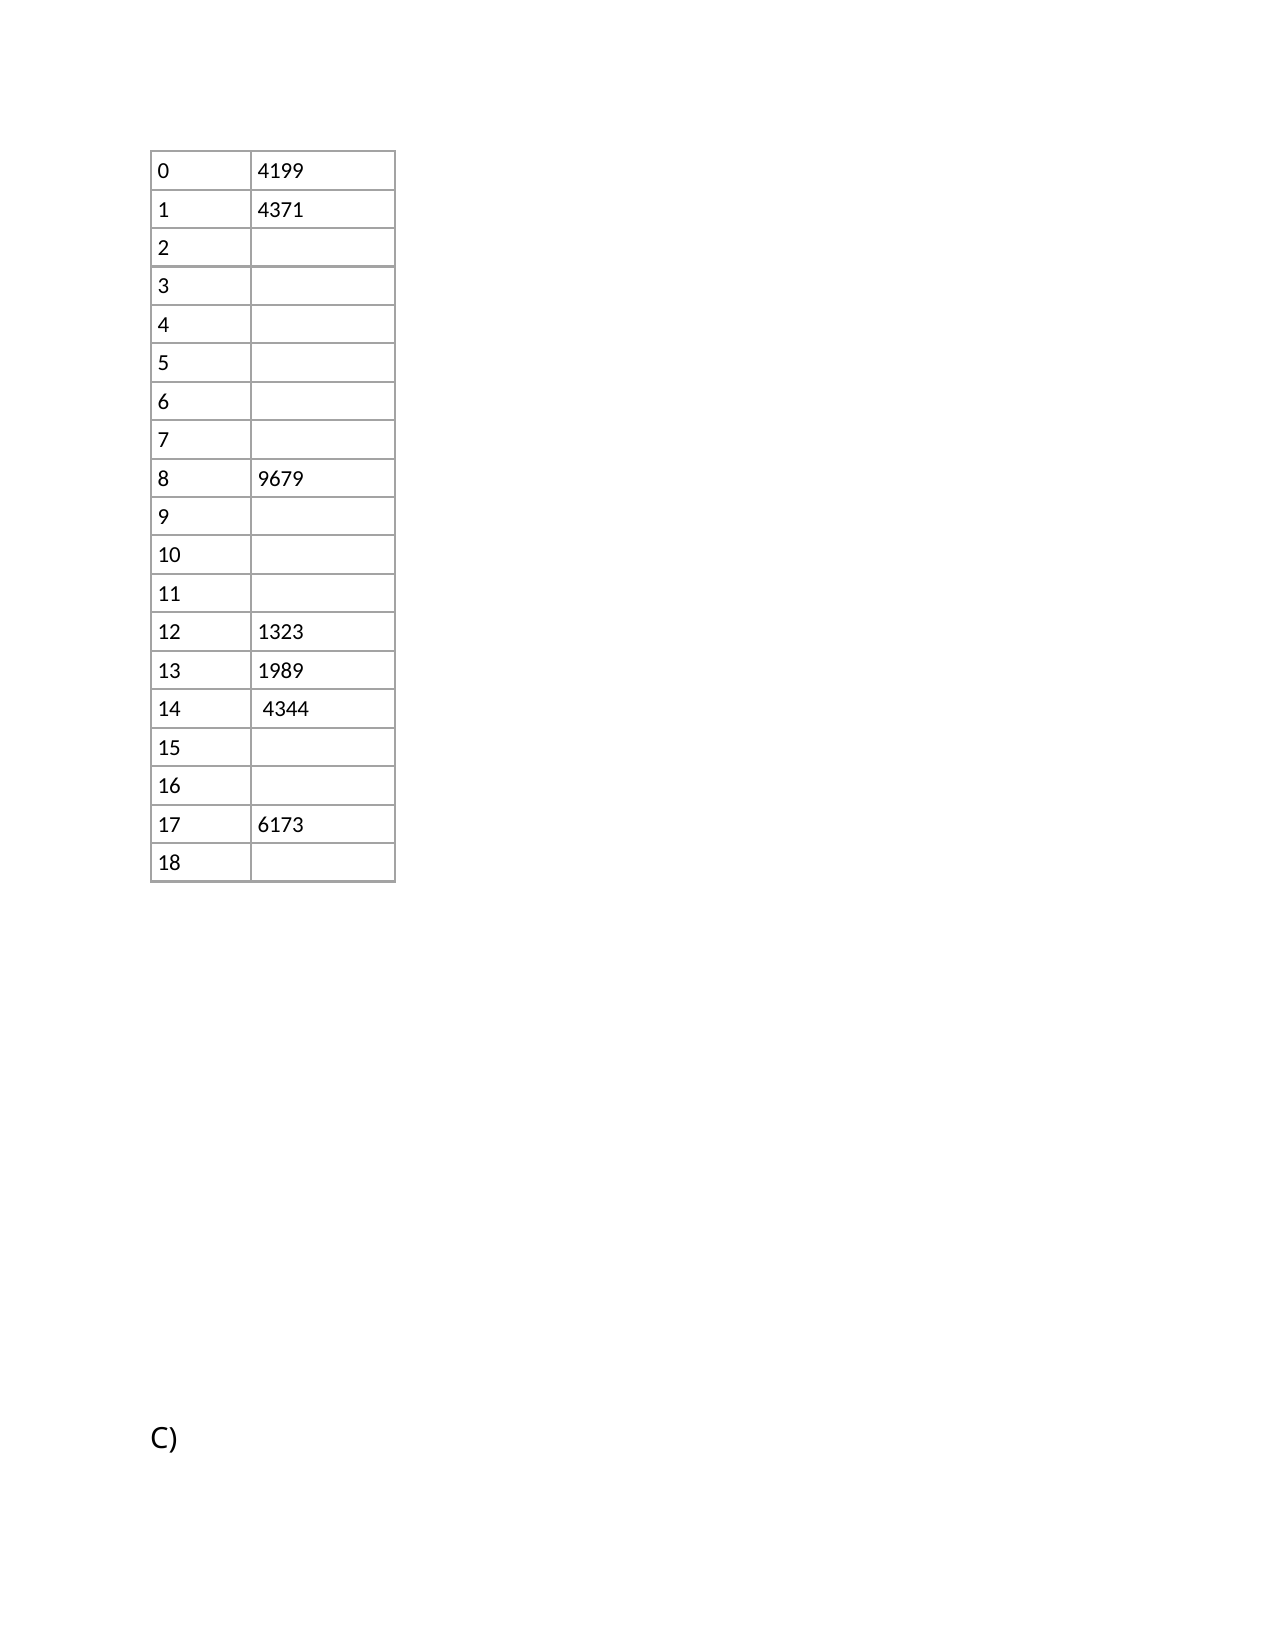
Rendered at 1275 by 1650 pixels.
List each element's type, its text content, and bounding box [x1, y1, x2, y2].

table_cell [252, 421, 394, 457]
table_cell 9 [152, 498, 250, 534]
table_cell 2 [152, 229, 250, 265]
table_cell [252, 306, 394, 342]
table_cell 4371 [252, 191, 394, 227]
table_cell [252, 383, 394, 419]
table_cell [252, 498, 394, 534]
table_header 0 [152, 152, 250, 188]
table_cell 3 [152, 268, 250, 304]
table_cell [252, 575, 394, 611]
table_cell 15 [152, 729, 250, 765]
table_cell 12 [152, 613, 250, 650]
table_cell [252, 844, 394, 880]
table_cell [252, 344, 394, 381]
table_cell 8 [152, 460, 250, 496]
table_cell 13 [152, 652, 250, 688]
table_cell 14 [152, 690, 250, 727]
table_cell [252, 536, 394, 573]
table_cell [252, 229, 394, 265]
table_cell 10 [152, 536, 250, 573]
table_cell 4 [152, 306, 250, 342]
table_cell 1989 [252, 652, 394, 688]
table_cell 18 [152, 844, 250, 880]
table_cell [252, 729, 394, 765]
table_cell 6 [152, 383, 250, 419]
table_cell [252, 767, 394, 803]
table_header 4199 [252, 152, 394, 188]
table_cell 1323 [252, 613, 394, 650]
table_cell 1 [152, 191, 250, 227]
table_cell 5 [152, 344, 250, 381]
table_cell 6173 [252, 806, 394, 842]
table_cell 16 [152, 767, 250, 803]
table_cell 11 [152, 575, 250, 611]
table_cell 17 [152, 806, 250, 842]
table_cell 9679 [252, 460, 394, 496]
table_cell 7 [152, 421, 250, 457]
text C) [150, 1418, 1125, 1457]
table_cell [252, 268, 394, 304]
table_cell 4344 [252, 690, 394, 727]
